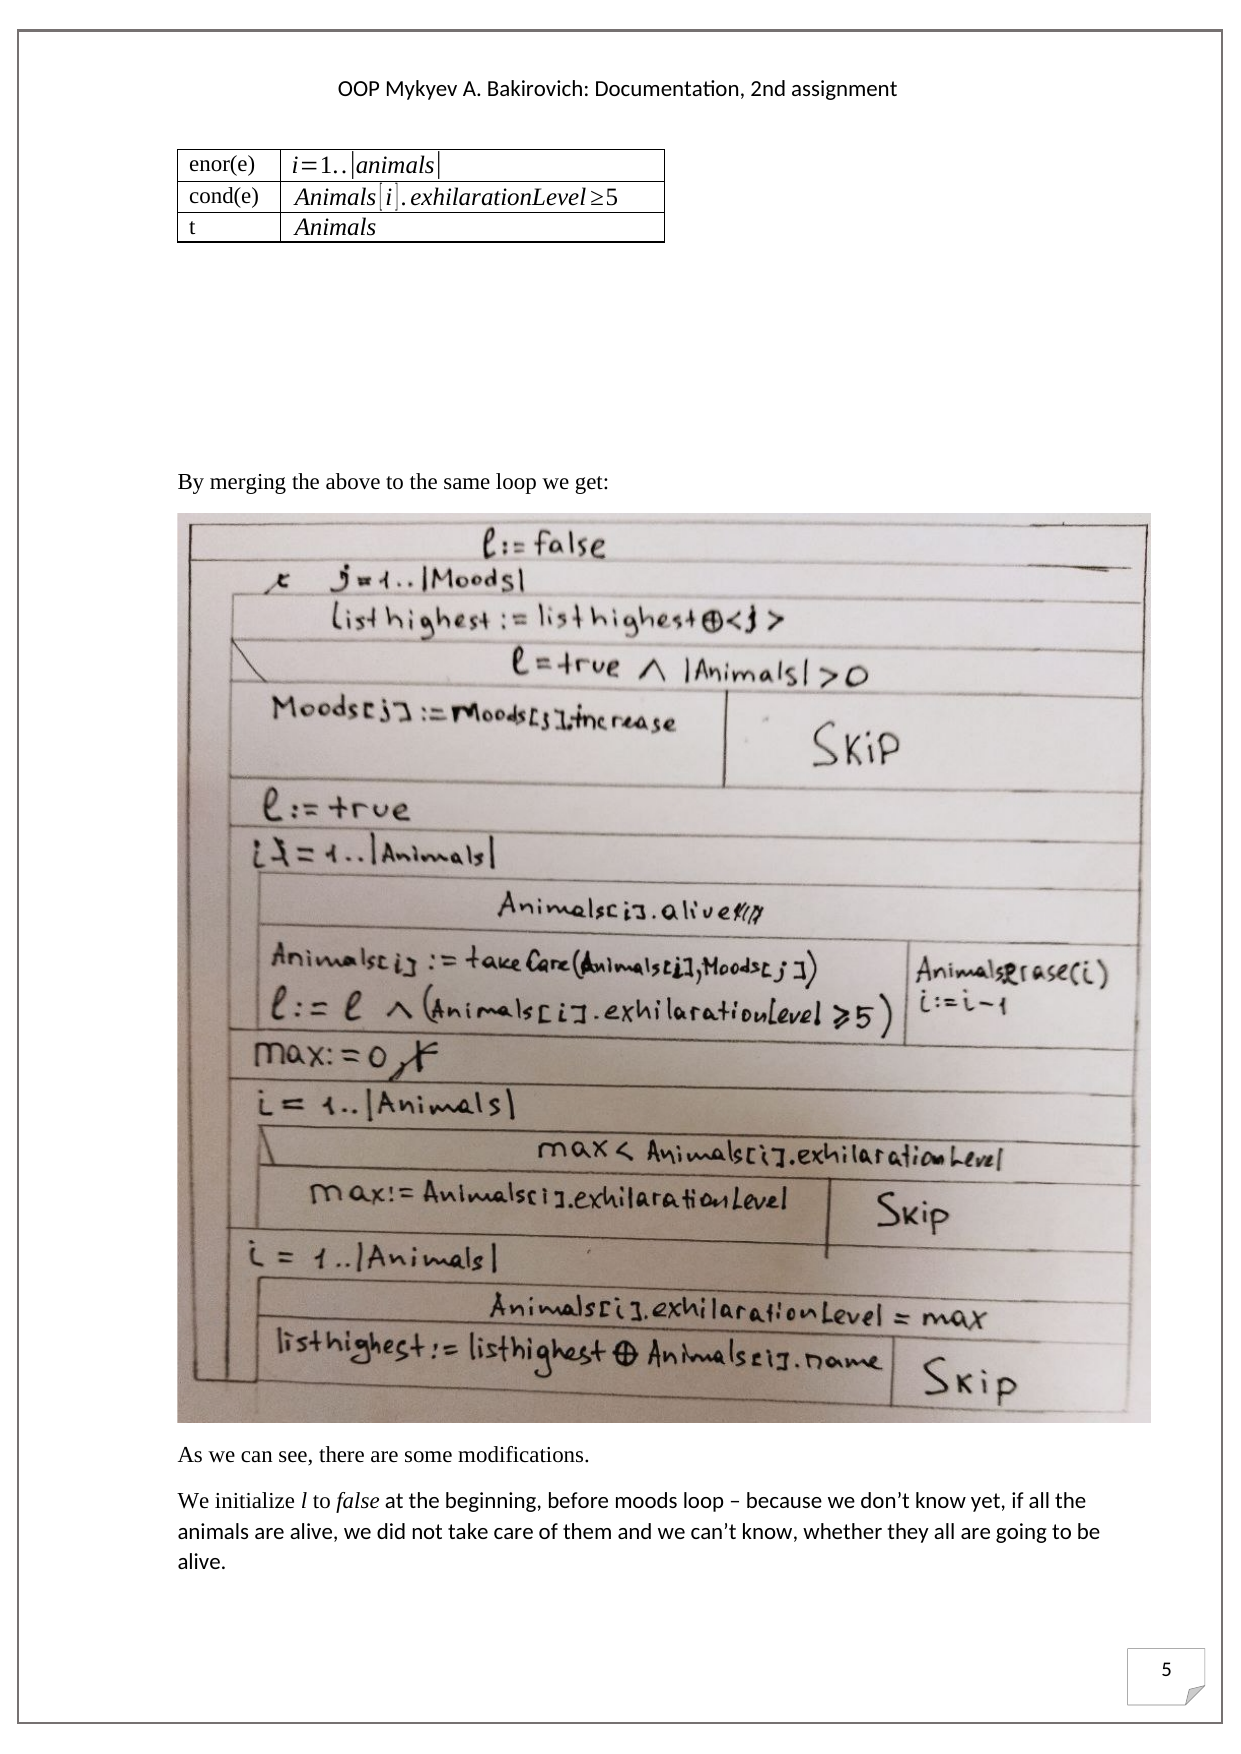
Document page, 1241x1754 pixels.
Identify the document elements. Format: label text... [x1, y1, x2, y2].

table_cell t [178, 213, 280, 241]
table_header enor(e) [178, 150, 280, 181]
text By merging the above to the same loop we get: [177, 468, 1152, 494]
text We initialize l to false at the beginning, before moods loop – because we don’t know yet, if all the animals are alive, we did not take care of them and we can’t know, whether they all are going to be alive. [177, 1487, 1152, 1575]
table_cell [281, 182, 664, 212]
table_cell [281, 213, 664, 241]
picture [177, 513, 1151, 1423]
text As we can see, there are some modifications. [177, 1442, 1152, 1468]
table_header [281, 150, 664, 181]
table_cell cond(e) [178, 182, 280, 212]
